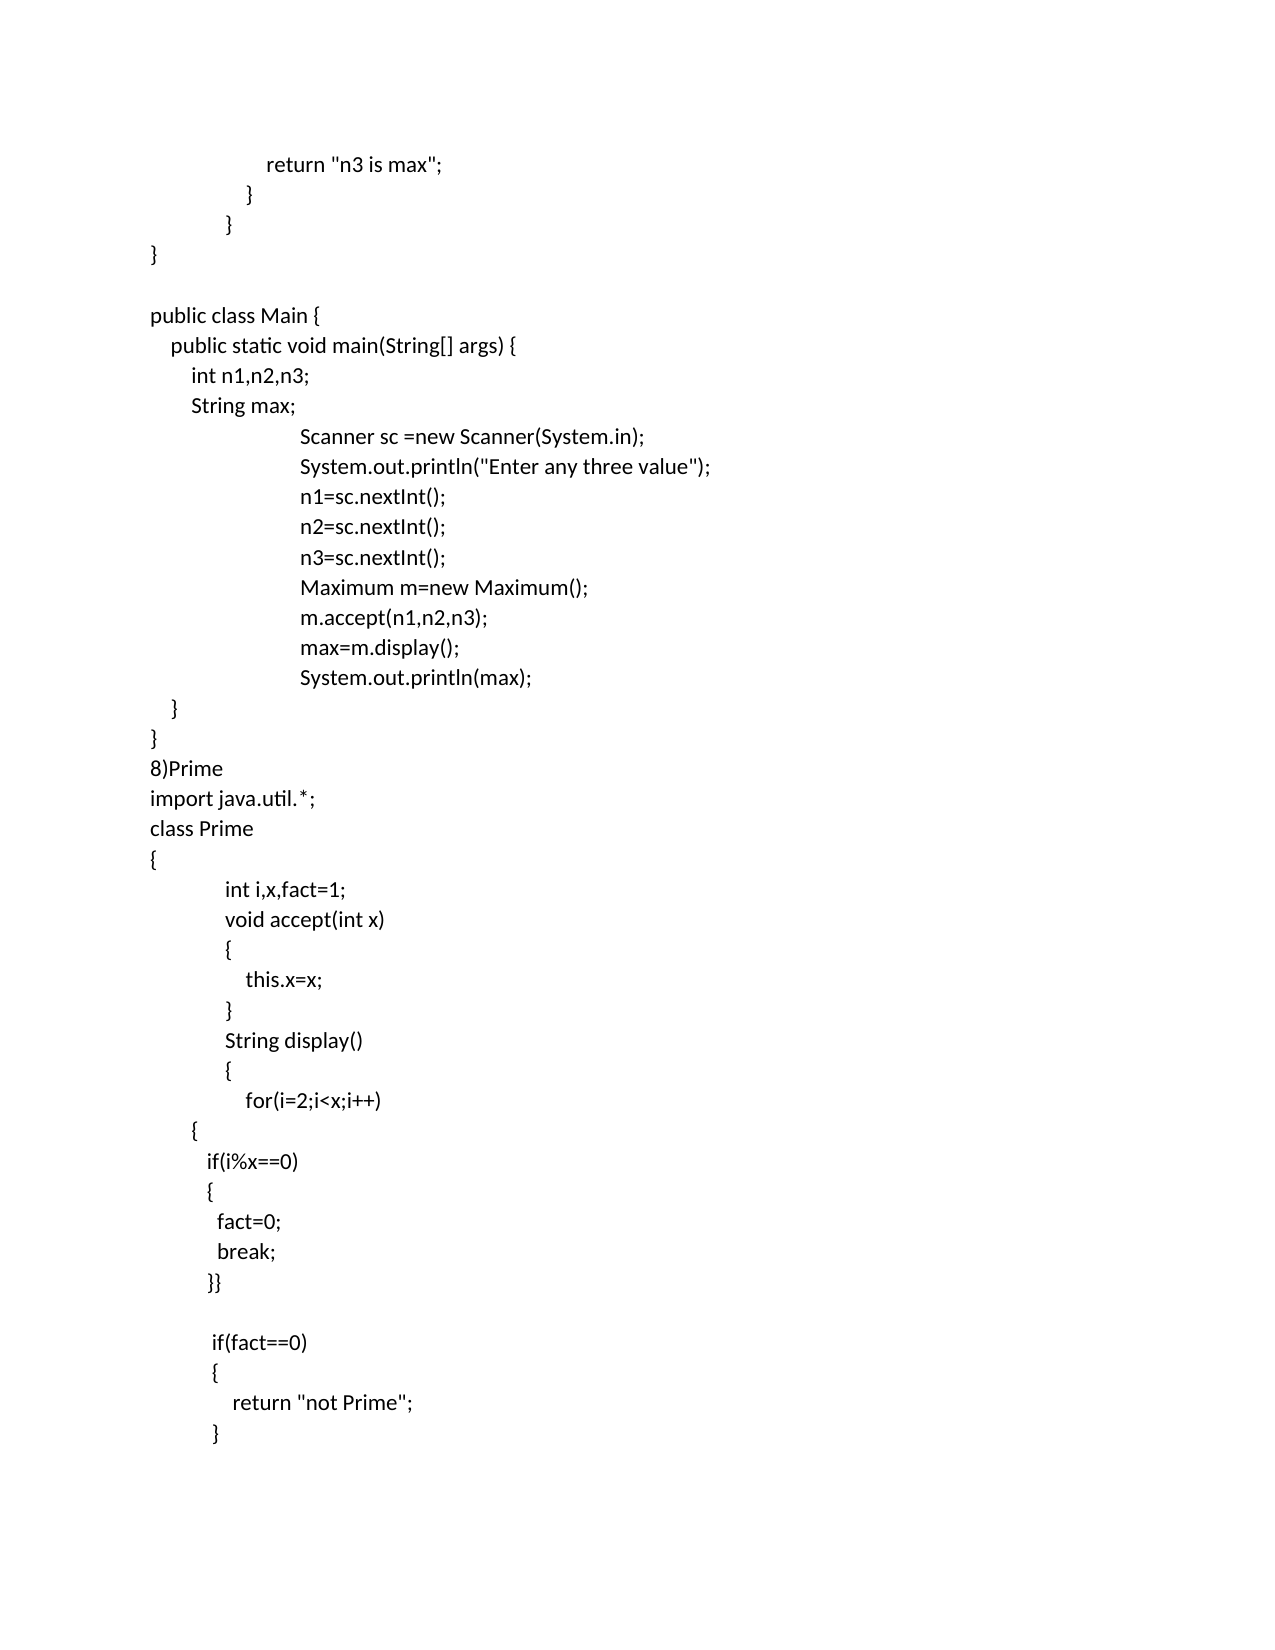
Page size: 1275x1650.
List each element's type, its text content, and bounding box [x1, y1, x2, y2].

text for(i=2;i<x;i++) [150, 1086, 1125, 1114]
text } [150, 210, 1125, 238]
text break; [150, 1237, 1125, 1266]
text Scanner sc =new Scanner(System.in); [150, 422, 1125, 450]
text } [150, 724, 1125, 752]
text { [150, 1056, 1125, 1084]
text public class Main { [150, 301, 1125, 329]
text n2=sc.nextInt(); [150, 512, 1125, 541]
text { [150, 935, 1125, 963]
text { [150, 1117, 1125, 1145]
text } [150, 996, 1125, 1024]
text String max; [150, 392, 1125, 420]
text System.out.println(max); [150, 663, 1125, 692]
text } [150, 241, 1125, 269]
text fact=0; [150, 1207, 1125, 1235]
text import java.util.*; [150, 784, 1125, 812]
text } [150, 694, 1125, 722]
text } [150, 180, 1125, 208]
text System.out.println("Enter any three value"); [150, 452, 1125, 480]
text int i,x,fact=1; [150, 875, 1125, 903]
text this.x=x; [150, 966, 1125, 994]
text } [150, 1419, 1125, 1447]
text 8)Prime [150, 754, 1125, 782]
text { [150, 1358, 1125, 1386]
text if(fact==0) [150, 1328, 1125, 1356]
text return "n3 is max"; [150, 150, 1125, 178]
text m.accept(n1,n2,n3); [150, 603, 1125, 631]
text return "not Prime"; [150, 1388, 1125, 1417]
text { [150, 1177, 1125, 1205]
text { [150, 845, 1125, 873]
text if(i%x==0) [150, 1147, 1125, 1175]
text int n1,n2,n3; [150, 361, 1125, 389]
text }} [150, 1268, 1125, 1296]
text public static void main(String[] args) { [150, 331, 1125, 359]
text void accept(int x) [150, 905, 1125, 933]
text Maximum m=new Maximum(); [150, 573, 1125, 601]
text String display() [150, 1026, 1125, 1054]
text n1=sc.nextInt(); [150, 482, 1125, 510]
text n3=sc.nextInt(); [150, 543, 1125, 571]
text class Prime [150, 814, 1125, 843]
text max=m.display(); [150, 633, 1125, 661]
